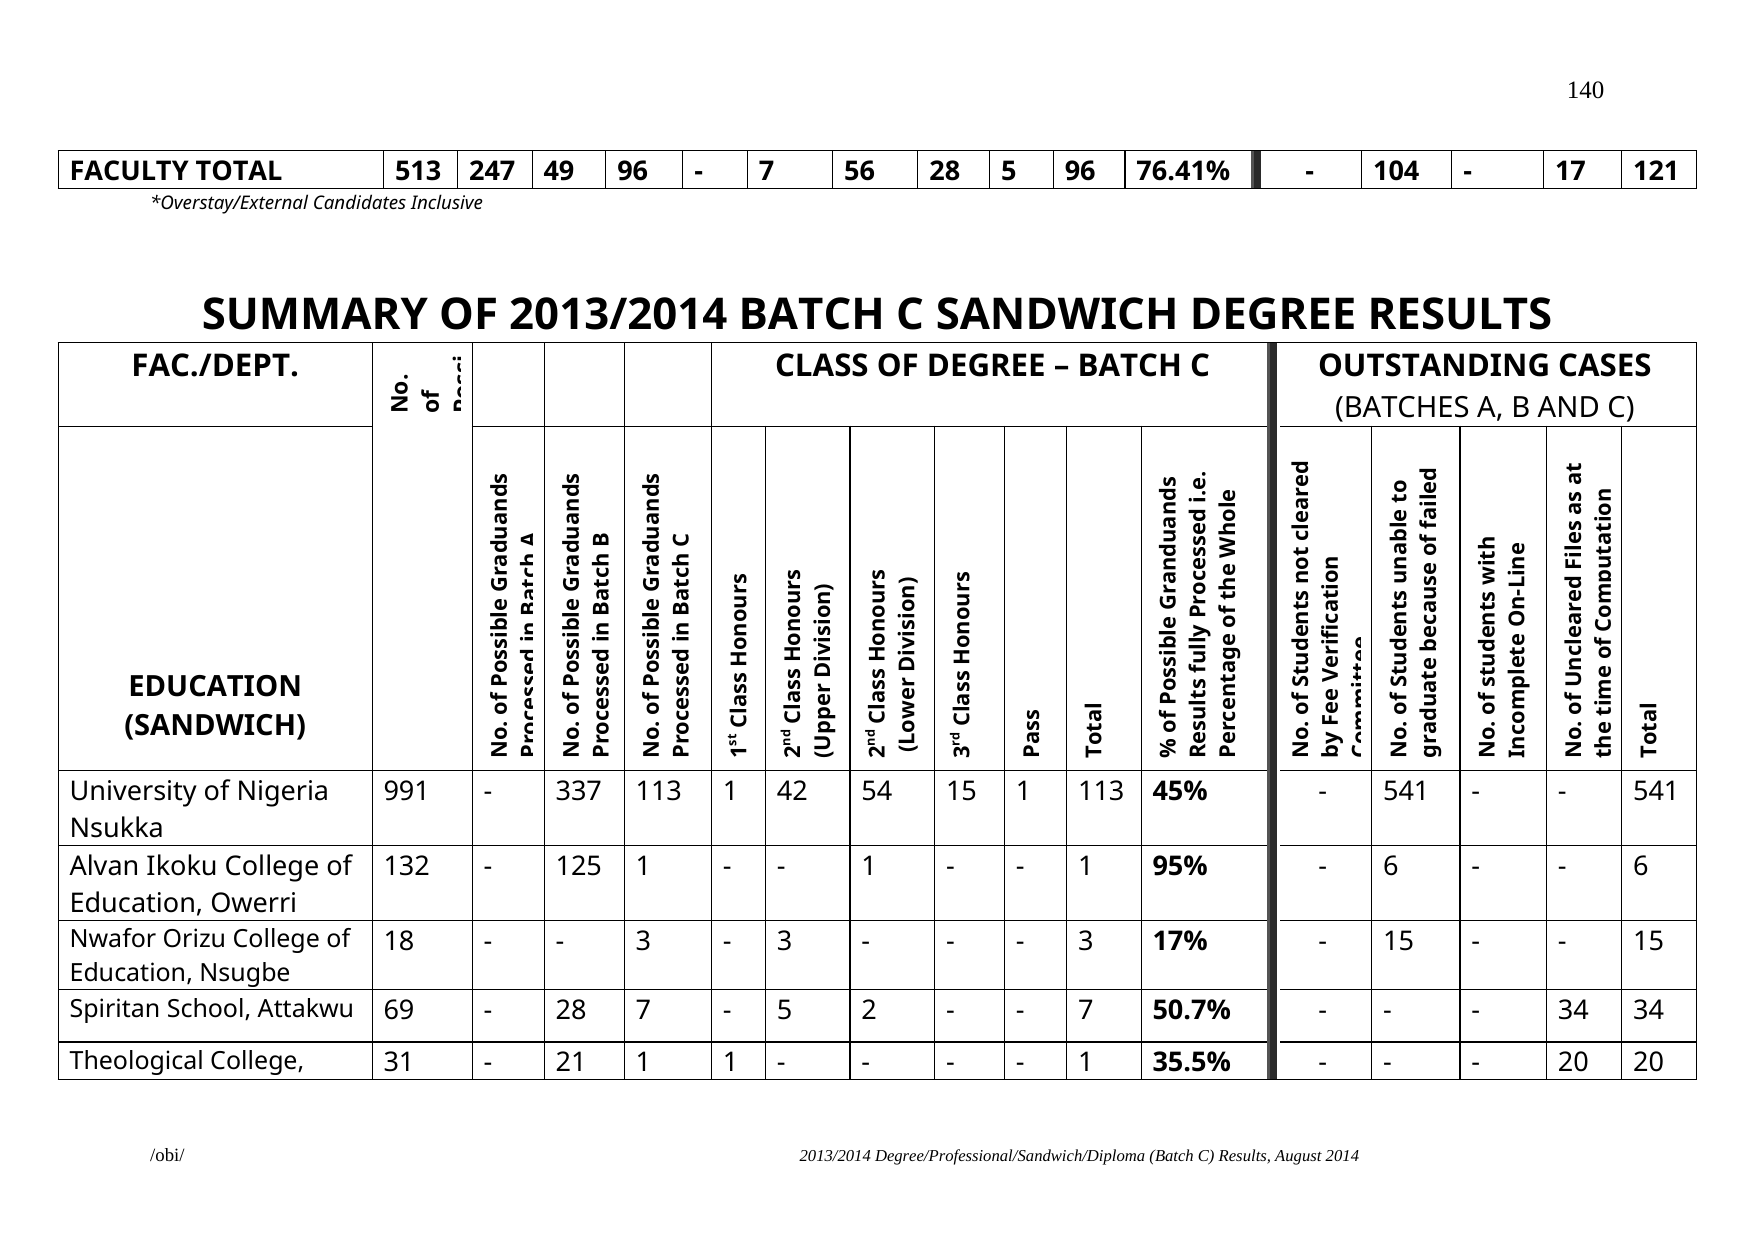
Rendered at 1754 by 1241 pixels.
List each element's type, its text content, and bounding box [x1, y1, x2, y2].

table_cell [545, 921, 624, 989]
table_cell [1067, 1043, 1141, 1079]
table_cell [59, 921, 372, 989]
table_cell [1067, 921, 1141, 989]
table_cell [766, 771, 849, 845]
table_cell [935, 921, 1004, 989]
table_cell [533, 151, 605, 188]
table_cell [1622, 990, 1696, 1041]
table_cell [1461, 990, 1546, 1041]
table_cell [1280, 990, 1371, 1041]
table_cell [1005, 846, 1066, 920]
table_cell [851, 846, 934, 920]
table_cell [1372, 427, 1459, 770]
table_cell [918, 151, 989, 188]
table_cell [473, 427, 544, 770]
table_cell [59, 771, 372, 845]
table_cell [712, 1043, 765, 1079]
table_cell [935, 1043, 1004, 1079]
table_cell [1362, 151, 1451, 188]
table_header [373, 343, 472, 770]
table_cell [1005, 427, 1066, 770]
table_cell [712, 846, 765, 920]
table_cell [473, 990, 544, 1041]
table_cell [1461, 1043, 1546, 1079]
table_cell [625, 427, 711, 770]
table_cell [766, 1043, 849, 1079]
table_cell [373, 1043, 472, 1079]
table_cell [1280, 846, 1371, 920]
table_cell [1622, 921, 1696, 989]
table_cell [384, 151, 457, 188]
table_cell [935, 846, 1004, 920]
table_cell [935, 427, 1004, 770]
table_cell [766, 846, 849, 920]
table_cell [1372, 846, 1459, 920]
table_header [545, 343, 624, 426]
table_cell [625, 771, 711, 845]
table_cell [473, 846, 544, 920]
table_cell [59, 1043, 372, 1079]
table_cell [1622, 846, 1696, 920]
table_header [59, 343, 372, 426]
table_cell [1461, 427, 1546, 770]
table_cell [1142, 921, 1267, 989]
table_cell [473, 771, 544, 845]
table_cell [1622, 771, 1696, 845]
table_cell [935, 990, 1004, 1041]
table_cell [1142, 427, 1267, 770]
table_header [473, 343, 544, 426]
text SUMMARY OF 2013/2014 BATCH C SANDWICH DEGREE RESULTS [150, 283, 1604, 342]
text *Overstay/External Candidates Inclusive [150, 189, 1604, 214]
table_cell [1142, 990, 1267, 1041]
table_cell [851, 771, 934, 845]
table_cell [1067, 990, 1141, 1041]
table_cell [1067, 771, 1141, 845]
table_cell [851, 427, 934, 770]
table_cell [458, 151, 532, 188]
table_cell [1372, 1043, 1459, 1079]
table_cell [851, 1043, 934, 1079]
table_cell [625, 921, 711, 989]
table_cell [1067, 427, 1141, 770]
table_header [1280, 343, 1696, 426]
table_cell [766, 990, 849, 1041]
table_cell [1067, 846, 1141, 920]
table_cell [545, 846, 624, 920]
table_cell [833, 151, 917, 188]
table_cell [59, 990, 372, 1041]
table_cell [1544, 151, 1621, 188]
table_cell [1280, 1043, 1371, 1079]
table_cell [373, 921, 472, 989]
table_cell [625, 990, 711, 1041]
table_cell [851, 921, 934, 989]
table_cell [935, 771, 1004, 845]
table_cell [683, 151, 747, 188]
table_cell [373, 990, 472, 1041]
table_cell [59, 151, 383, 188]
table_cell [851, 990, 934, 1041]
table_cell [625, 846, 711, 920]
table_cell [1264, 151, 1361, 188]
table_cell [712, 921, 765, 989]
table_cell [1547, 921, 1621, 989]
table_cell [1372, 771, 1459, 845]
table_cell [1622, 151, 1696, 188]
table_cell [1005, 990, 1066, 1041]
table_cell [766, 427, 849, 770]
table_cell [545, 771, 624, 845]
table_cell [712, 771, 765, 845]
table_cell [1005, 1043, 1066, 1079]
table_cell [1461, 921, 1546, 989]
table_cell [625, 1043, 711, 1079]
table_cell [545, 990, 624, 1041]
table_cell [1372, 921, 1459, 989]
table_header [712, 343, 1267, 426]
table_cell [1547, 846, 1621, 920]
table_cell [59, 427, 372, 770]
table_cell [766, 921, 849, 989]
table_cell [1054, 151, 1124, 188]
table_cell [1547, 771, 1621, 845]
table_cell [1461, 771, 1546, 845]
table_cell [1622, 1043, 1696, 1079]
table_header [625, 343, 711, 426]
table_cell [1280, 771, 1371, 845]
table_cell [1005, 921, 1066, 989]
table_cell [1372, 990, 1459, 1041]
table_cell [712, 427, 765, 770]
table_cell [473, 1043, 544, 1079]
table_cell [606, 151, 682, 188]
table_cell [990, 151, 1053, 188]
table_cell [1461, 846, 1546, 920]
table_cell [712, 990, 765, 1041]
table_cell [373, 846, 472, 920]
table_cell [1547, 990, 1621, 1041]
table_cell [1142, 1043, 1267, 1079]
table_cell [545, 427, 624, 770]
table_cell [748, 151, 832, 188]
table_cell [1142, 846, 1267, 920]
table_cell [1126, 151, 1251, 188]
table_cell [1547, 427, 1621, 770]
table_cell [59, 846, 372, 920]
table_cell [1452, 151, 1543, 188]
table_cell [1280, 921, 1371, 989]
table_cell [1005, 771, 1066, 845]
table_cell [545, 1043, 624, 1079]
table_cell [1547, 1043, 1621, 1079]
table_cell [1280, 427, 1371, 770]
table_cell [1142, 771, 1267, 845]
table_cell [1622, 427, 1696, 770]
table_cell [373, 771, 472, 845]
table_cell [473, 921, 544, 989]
